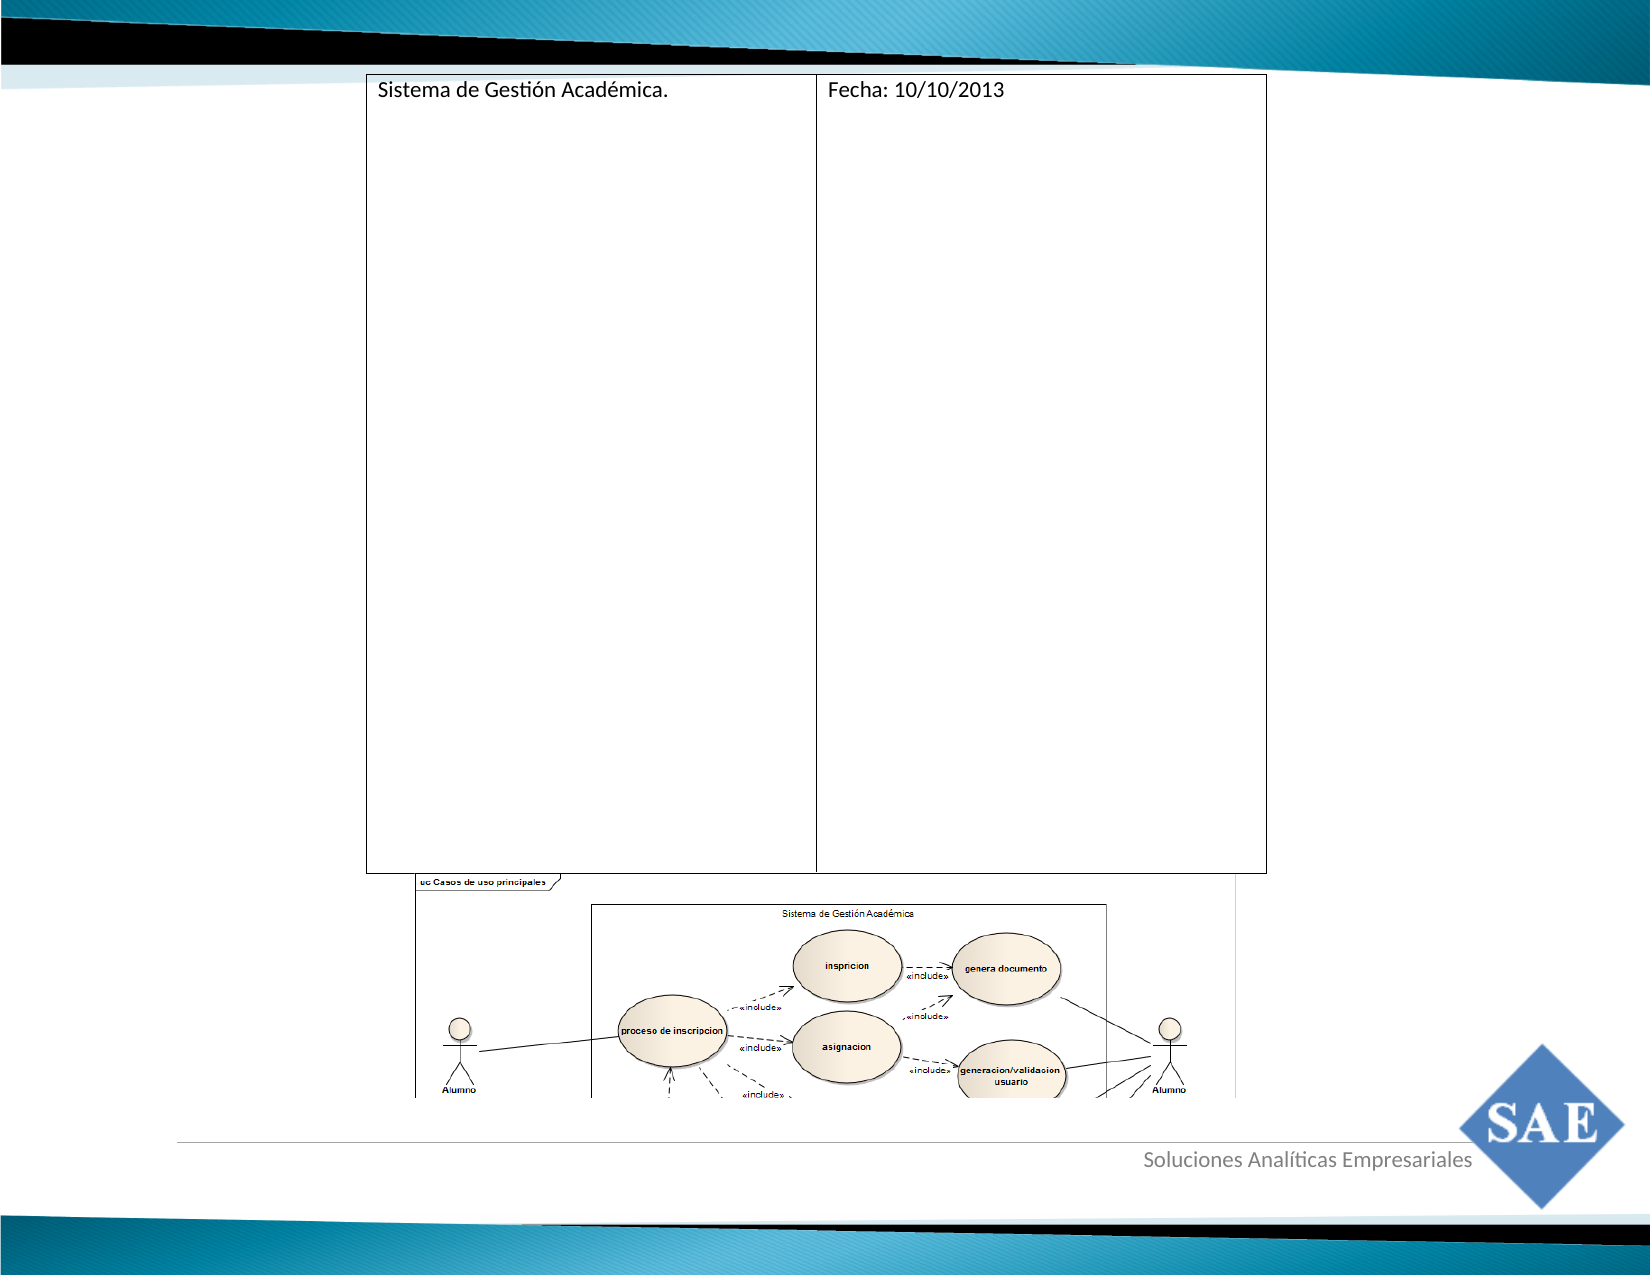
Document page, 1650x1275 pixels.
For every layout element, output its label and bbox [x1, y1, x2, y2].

picture [2, 0, 1649, 92]
picture [817, 75, 1266, 92]
picture [972, 84, 978, 92]
picture [908, 84, 914, 92]
picture [367, 75, 816, 92]
picture [940, 84, 946, 92]
picture [0, 1039, 1650, 1275]
picture [414, 872, 1236, 1098]
